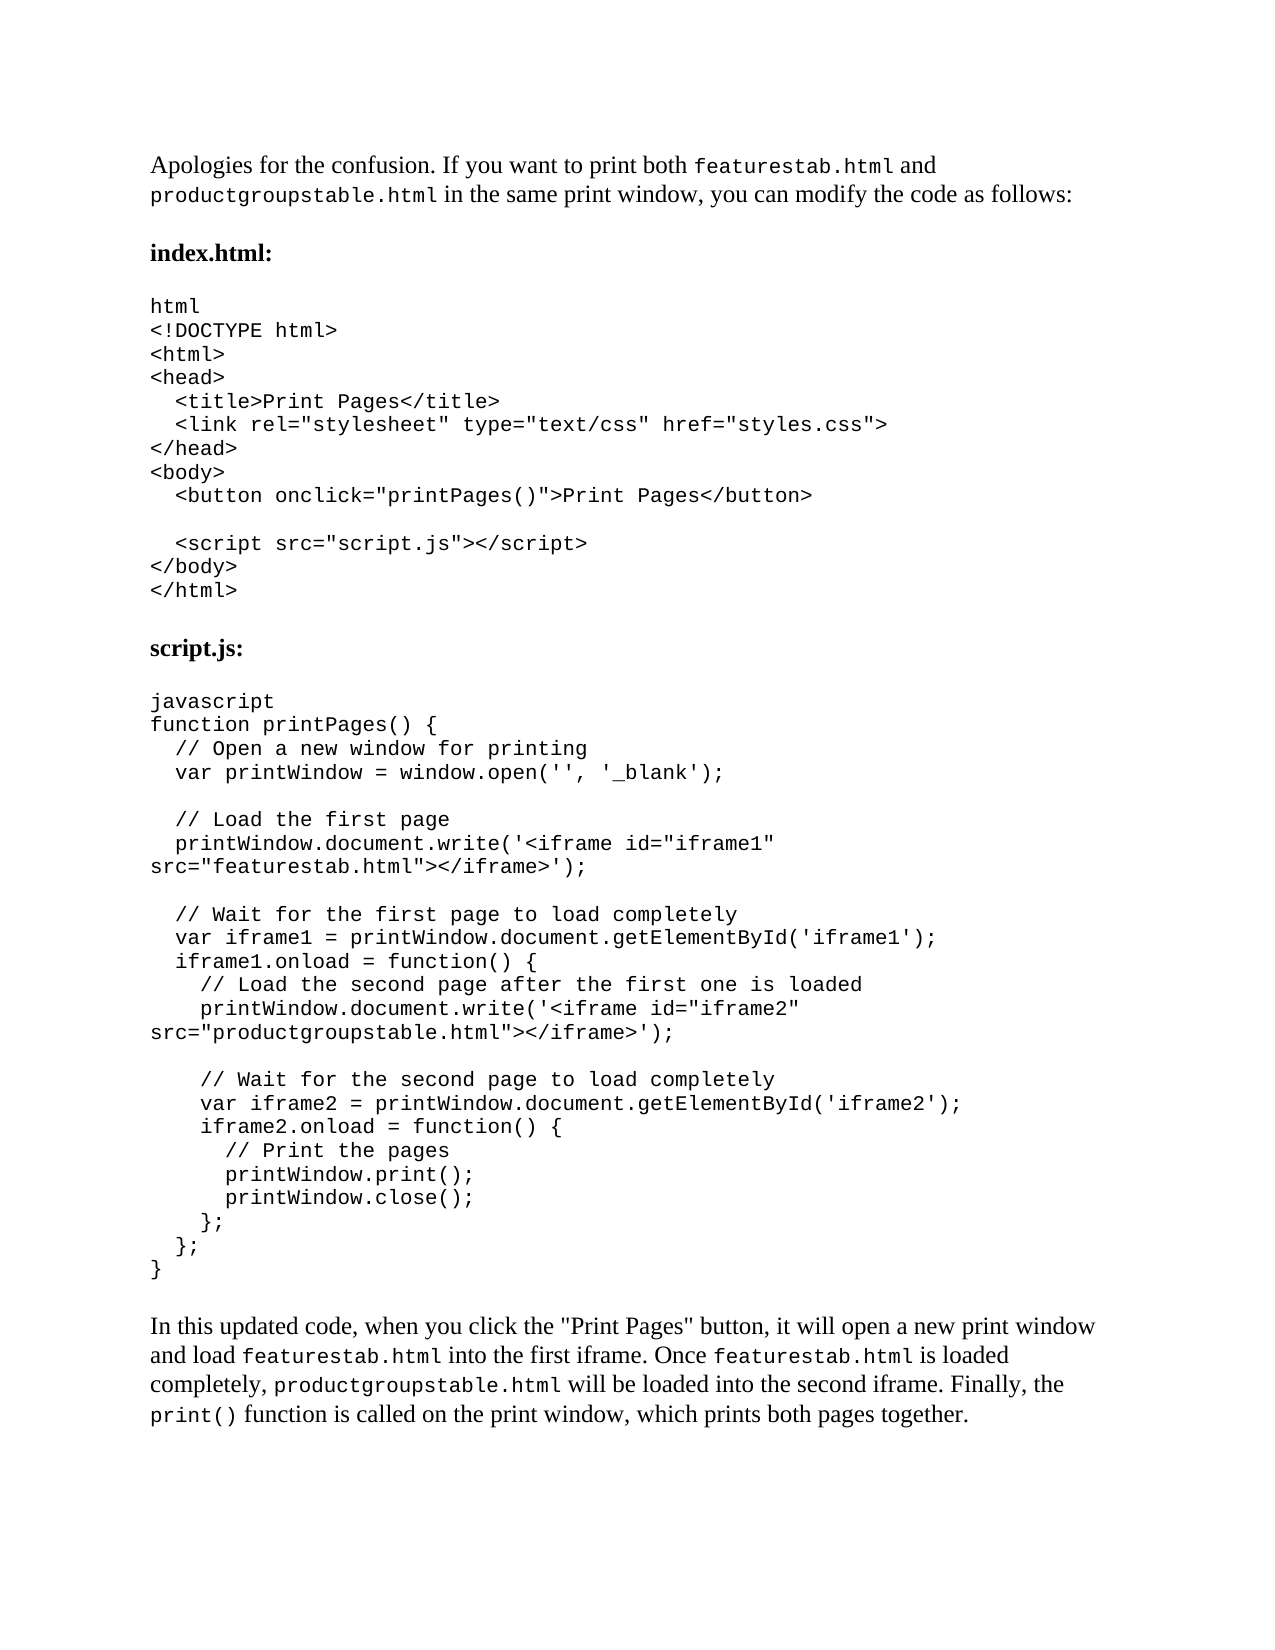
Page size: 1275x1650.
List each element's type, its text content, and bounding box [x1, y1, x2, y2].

text </html> [150, 580, 1125, 604]
text }; [150, 1211, 1125, 1234]
text <link rel="stylesheet" type="text/css" href="styles.css"> [150, 414, 1125, 438]
text html [150, 296, 1125, 320]
text printWindow.print(); [150, 1164, 1125, 1187]
text var printWindow = window.open('', '_blank'); [150, 762, 1125, 785]
text iframe1.onload = function() { [150, 951, 1125, 974]
text <head> [150, 367, 1125, 391]
text // Open a new window for printing [150, 738, 1125, 762]
text iframe2.onload = function() { [150, 1116, 1125, 1140]
text printWindow.document.write('<iframe id="iframe1" src="featurestab.html"></iframe>'); [150, 833, 1125, 880]
text javascript [150, 691, 1125, 714]
text </head> [150, 438, 1125, 462]
text Apologies for the confusion. If you want to print both featurestab.html and productgroupstable.html in the same print window, you can modify the code as follows: [150, 150, 1125, 209]
text </body> [150, 556, 1125, 580]
text // Load the first page [150, 809, 1125, 833]
text In this updated code, when you click the "Print Pages" button, it will open a new print window and load featurestab.html into the first iframe. Once featurestab.html is loaded completely, productgroupstable.html will be loaded into the second iframe. Finally, the print() function is called on the print window, which prints both pages together. [150, 1311, 1125, 1428]
text // Print the pages [150, 1140, 1125, 1164]
text printWindow.document.write('<iframe id="iframe2" src="productgroupstable.html"></iframe>'); [150, 998, 1125, 1045]
text script.js: [150, 633, 1125, 662]
text }; [150, 1234, 1125, 1258]
text <script src="script.js"></script> [150, 533, 1125, 556]
text var iframe2 = printWindow.document.getElementById('iframe2'); [150, 1093, 1125, 1116]
text <title>Print Pages</title> [150, 391, 1125, 414]
text // Load the second page after the first one is loaded [150, 974, 1125, 998]
text function printPages() { [150, 714, 1125, 738]
text <!DOCTYPE html> [150, 320, 1125, 343]
text <body> [150, 462, 1125, 485]
text printWindow.close(); [150, 1187, 1125, 1211]
text } [150, 1258, 1125, 1282]
text // Wait for the first page to load completely [150, 903, 1125, 927]
text <html> [150, 343, 1125, 367]
text // Wait for the second page to load completely [150, 1069, 1125, 1093]
text index.html: [150, 238, 1125, 267]
text <button onclick="printPages()">Print Pages</button> [150, 485, 1125, 509]
text var iframe1 = printWindow.document.getElementById('iframe1'); [150, 927, 1125, 951]
